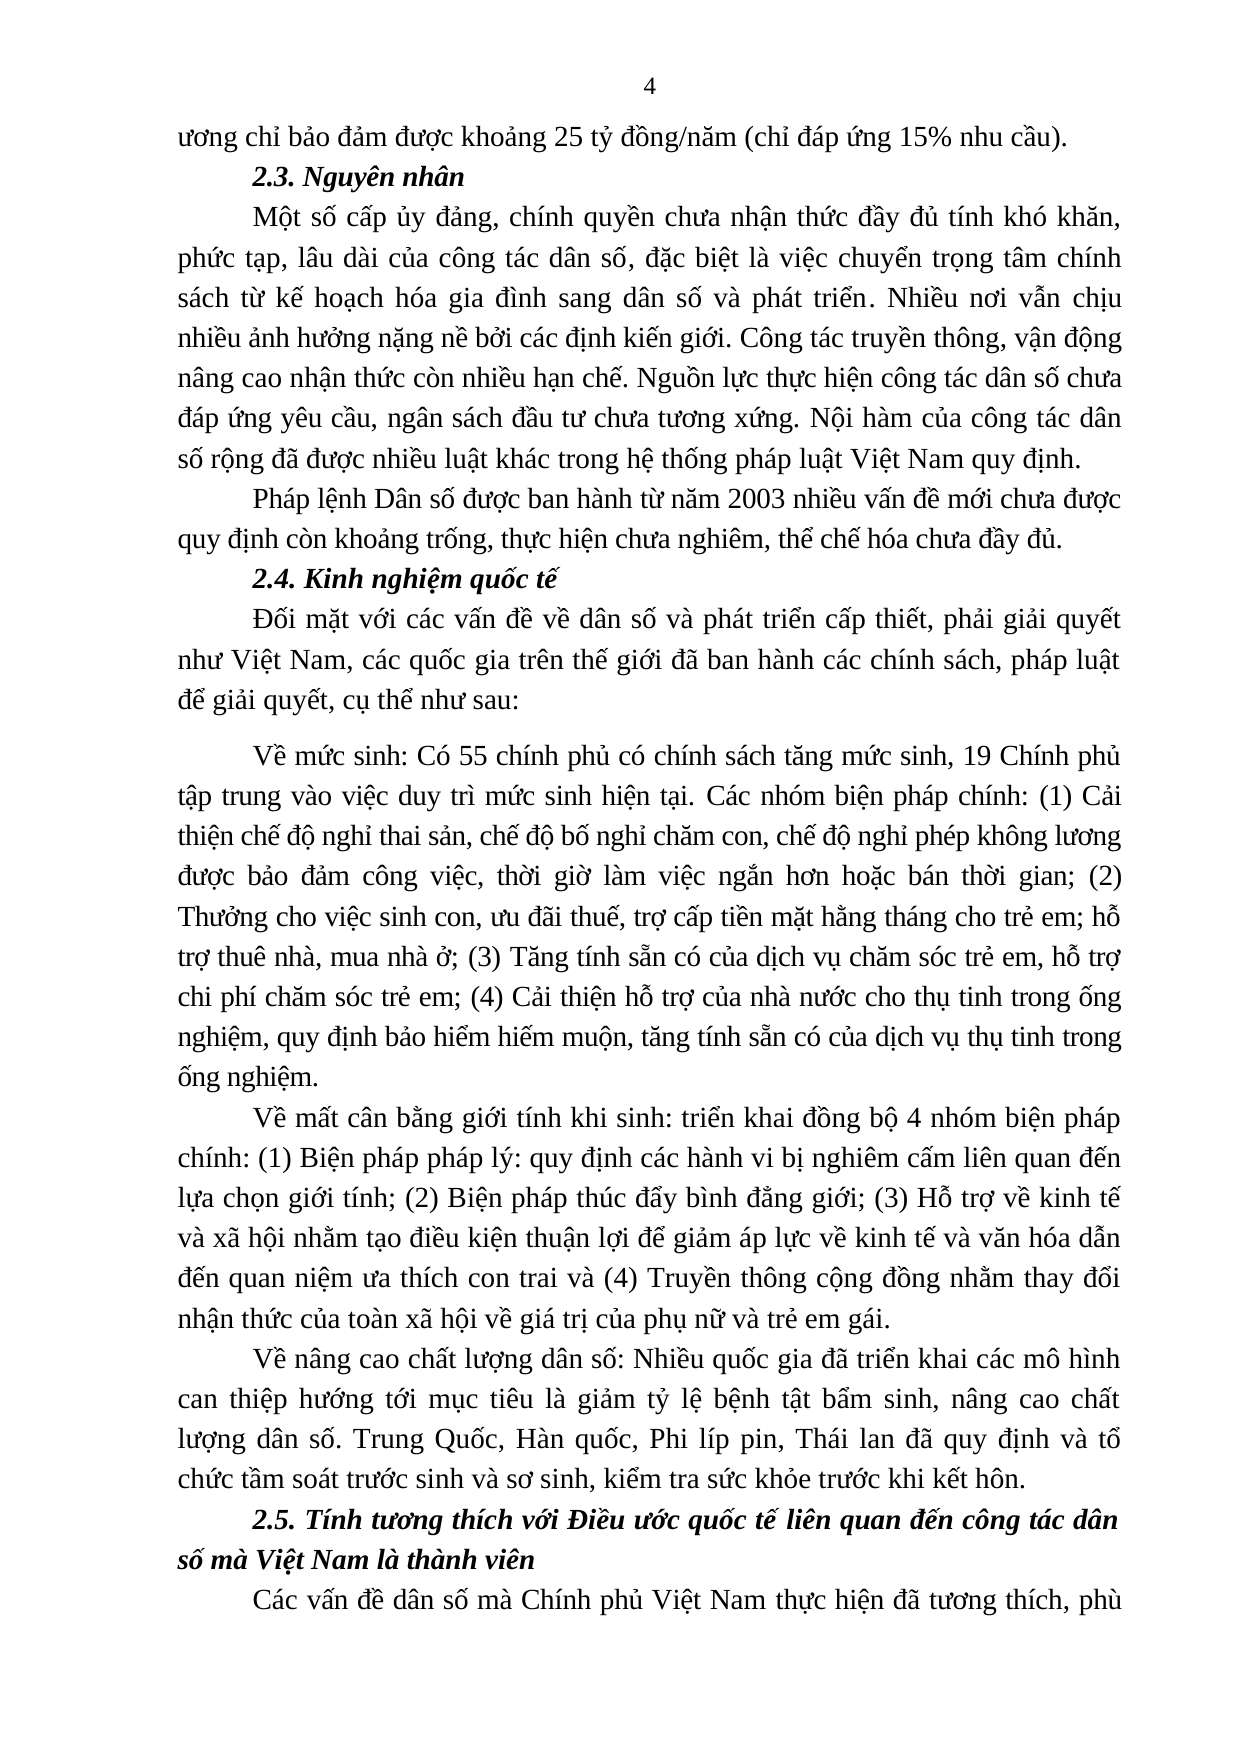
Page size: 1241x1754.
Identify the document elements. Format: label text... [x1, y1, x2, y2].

text 2.4. Kinh nghiệm quốc tế [174, 560, 1127, 595]
text Đối mặt với các vấn đề về dân số và phát triển cấp thiết, phải giải quyết như Việt Nam, các quốc gia trên thế giới đã ban hành các chính sách, pháp luật để giải quyết, cụ thể như sau: [174, 601, 1127, 731]
text Pháp lệnh Dân số được ban hành từ năm 2003 nhiều vấn đề mới chưa được quy định còn khoảng trống, thực hiện chưa nghiêm, thể chế hóa chưa đầy đủ. [174, 480, 1127, 555]
text Về nâng cao chất lượng dân số: Nhiều quốc gia đã triển khai các mô hình can thiệp hướng tới mục tiêu là giảm tỷ lệ bệnh tật bẩm sinh, nâng cao chất lượng dân số. Trung Quốc, Hàn quốc, Phi líp pin, Thái lan đã quy định và tổ chức tầm soát trước sinh và sơ sinh, kiểm tra sức khỏe trước khi kết hôn. [177, 1341, 1122, 1495]
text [174, 118, 1127, 153]
text Về mức sinh: Có 55 chính phủ có chính sách tăng mức sinh, 19 Chính phủ tập trung vào việc duy trì mức sinh hiện tại. Các nhóm biện pháp chính: (1) Cải thiện chế độ nghỉ thai sản, chế độ bố nghỉ chăm con, chế độ nghỉ phép không lương được bảo đảm công việc, thời giờ làm việc ngắn hơn hoặc bán thời gian; (2) Thưởng cho việc sinh con, ưu đãi thuế, trợ cấp tiền mặt hằng tháng cho trẻ em; hỗ trợ thuê nhà, mua nhà ở; (3) Tăng tính sẵn có của dịch vụ chăm sóc trẻ em, hỗ trợ chi phí chăm sóc trẻ em; (4) Cải thiện hỗ trợ của nhà nước cho thụ tinh trong ống nghiệm, quy định bảo hiểm hiếm muộn, tăng tính sẵn có của dịch vụ thụ tinh trong ống nghiệm. [177, 738, 1122, 1093]
text 2.3. Nguyên nhân [174, 158, 1127, 193]
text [177, 1582, 1122, 1616]
text 2.5. Tính tương thích với Điều ước quốc tế liên quan đến công tác dân số mà Việt Nam là thành viên [177, 1502, 1122, 1576]
text Một số cấp ủy đảng, chính quyền chưa nhận thức đầy đủ tính khó khăn, phức tạp, lâu dài của công tác dân số, đặc biệt là việc chuyển trọng tâm chính sách từ kế hoạch hóa gia đình sang dân số và phát triển. Nhiều nơi vẫn chịu nhiều ảnh hưởng nặng nề bởi các định kiến giới. Công tác truyền thông, vận động nâng cao nhận thức còn nhiều hạn chế. Nguồn lực thực hiện công tác dân số chưa đáp ứng yêu cầu, ngân sách đầu tư chưa tương xứng. Nội hàm của công tác dân số rộng đã được nhiều luật khác trong hệ thống pháp luật Việt Nam quy định. [174, 198, 1127, 474]
text Về mất cân bằng giới tính khi sinh: triển khai đồng bộ 4 nhóm biện pháp chính: (1) Biện pháp pháp lý: quy định các hành vi bị nghiêm cấm liên quan đến lựa chọn giới tính; (2) Biện pháp thúc đẩy bình đẳng giới; (3) Hỗ trợ về kinh tế và xã hội nhằm tạo điều kiện thuận lợi để giảm áp lực về kinh tế và văn hóa dẫn đến quan niệm ưa thích con trai và (4) Truyền thông cộng đồng nhằm thay đổi nhận thức của toàn xã hội về giá trị của phụ nữ và trẻ em gái. [177, 1100, 1122, 1334]
